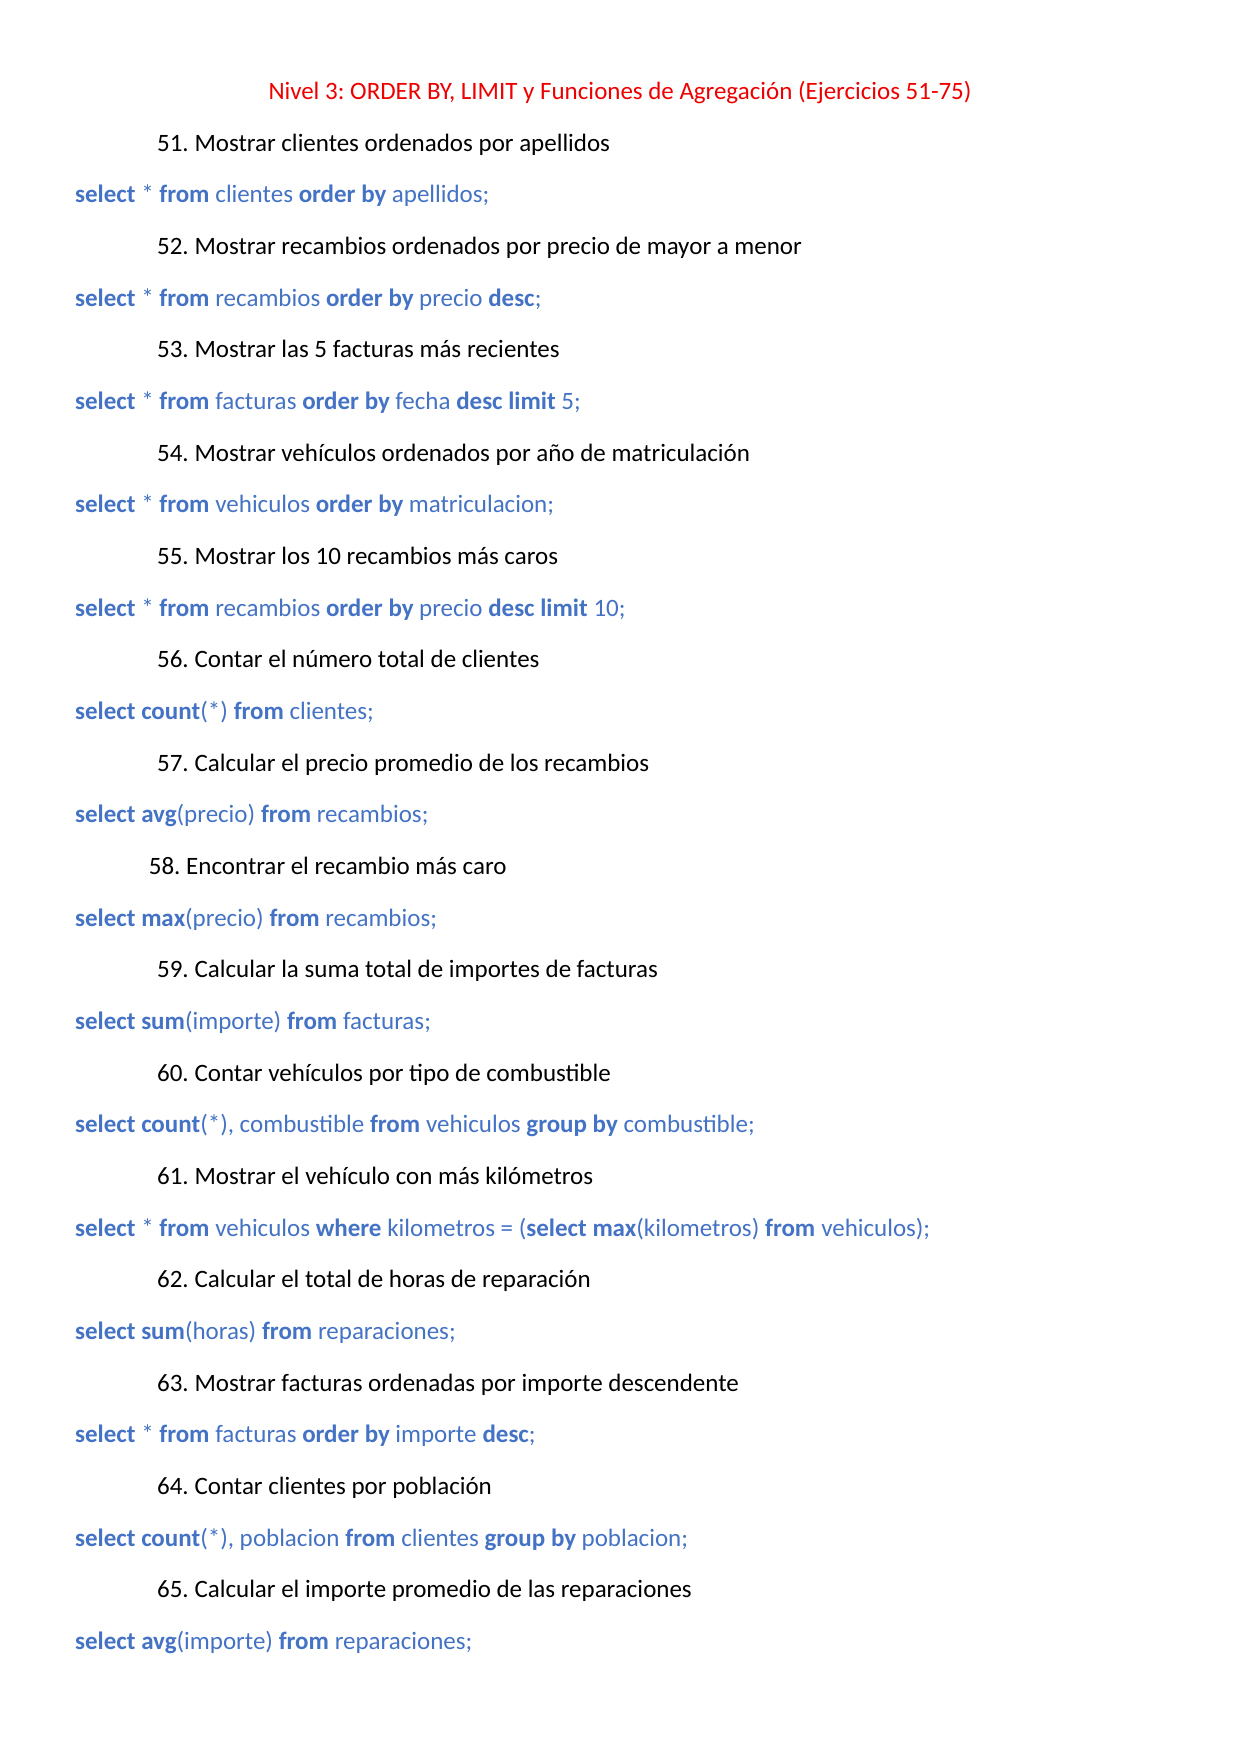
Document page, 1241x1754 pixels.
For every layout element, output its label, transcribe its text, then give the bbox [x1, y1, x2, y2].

list Mostrar los 10 recambios más caros [157, 540, 1165, 571]
text select sum(horas) from reparaciones; [75, 1315, 1165, 1346]
list Contar el número total de clientes [157, 643, 1165, 674]
text select count(*), combustible from vehiculos group by combustible; [75, 1108, 1165, 1139]
list Mostrar facturas ordenadas por importe descendente [157, 1367, 1165, 1397]
text Nivel 3: ORDER BY, LIMIT y Funciones de Agregación (Ejercicios 51-75) [75, 75, 1165, 106]
text select count(*), poblacion from clientes group by poblacion; [75, 1522, 1165, 1552]
text select * from recambios order by precio desc limit 10; [75, 592, 1165, 622]
text select * from clientes order by apellidos; [75, 178, 1165, 209]
list Mostrar el vehículo con más kilómetros [157, 1160, 1165, 1191]
text select avg(importe) from reparaciones; [75, 1625, 1165, 1656]
text 58. Encontrar el recambio más caro [75, 850, 1165, 881]
text select * from facturas order by fecha desc limit 5; [75, 385, 1165, 416]
list Calcular el precio promedio de los recambios [157, 747, 1165, 777]
text select sum(importe) from facturas; [75, 1005, 1165, 1036]
list Mostrar vehículos ordenados por año de matriculación [157, 437, 1165, 467]
text select max(precio) from recambios; [75, 902, 1165, 932]
text select * from recambios order by precio desc; [75, 282, 1165, 312]
list Calcular la suma total de importes de facturas [157, 953, 1165, 984]
list Mostrar las 5 facturas más recientes [157, 333, 1165, 364]
list Mostrar recambios ordenados por precio de mayor a menor [157, 230, 1165, 261]
list Contar vehículos por tipo de combustible [157, 1057, 1165, 1087]
text select count(*) from clientes; [75, 695, 1165, 726]
list Calcular el total de horas de reparación [157, 1263, 1165, 1294]
text select * from facturas order by importe desc; [75, 1418, 1165, 1449]
list Mostrar clientes ordenados por apellidos [157, 127, 1165, 157]
list Calcular el importe promedio de las reparaciones [157, 1573, 1165, 1604]
list Contar clientes por población [157, 1470, 1165, 1501]
text select * from vehiculos where kilometros = (select max(kilometros) from vehiculos); [75, 1212, 1165, 1242]
text select * from vehiculos order by matriculacion; [75, 488, 1165, 519]
text select avg(precio) from recambios; [75, 798, 1165, 829]
